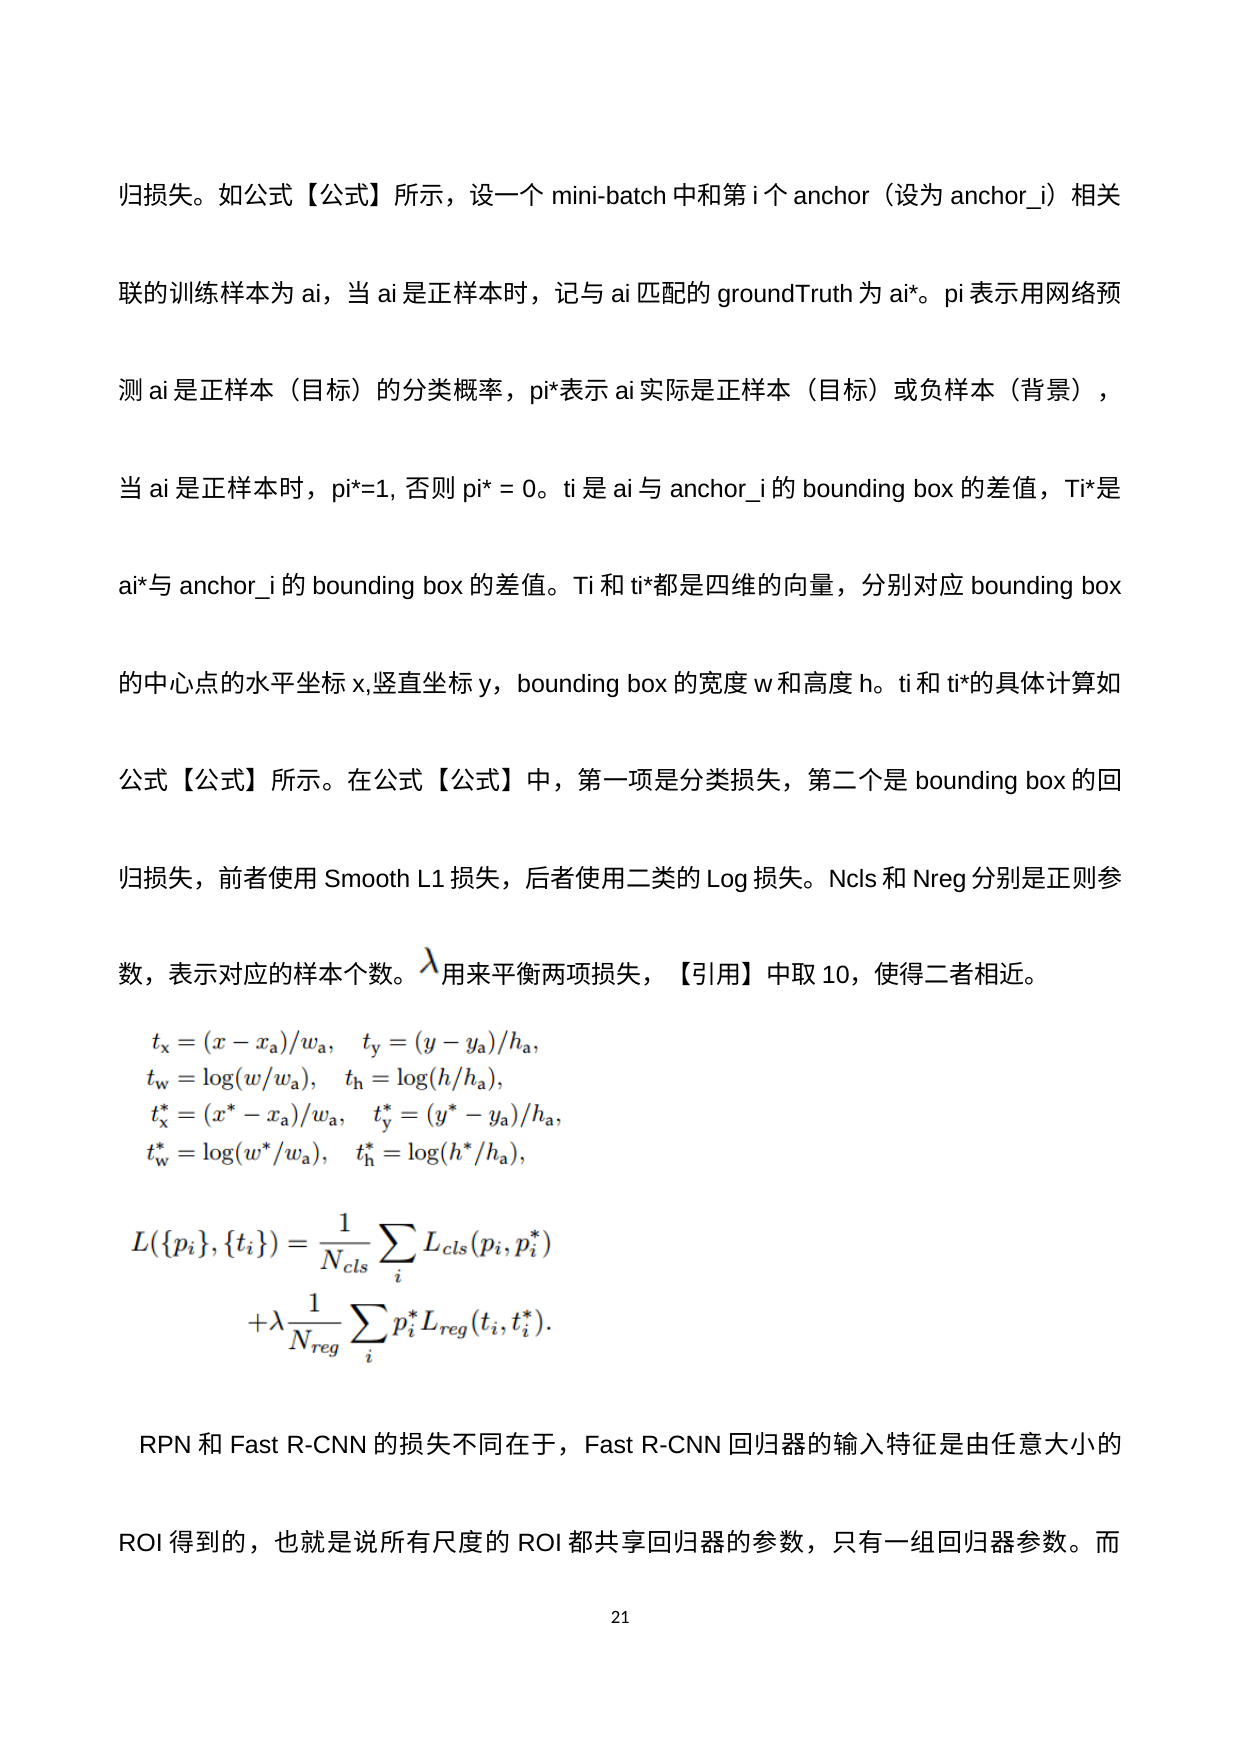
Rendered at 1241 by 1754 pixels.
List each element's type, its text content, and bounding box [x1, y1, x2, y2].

picture [118, 1201, 589, 1376]
picture [418, 941, 442, 984]
picture [138, 1024, 571, 1182]
